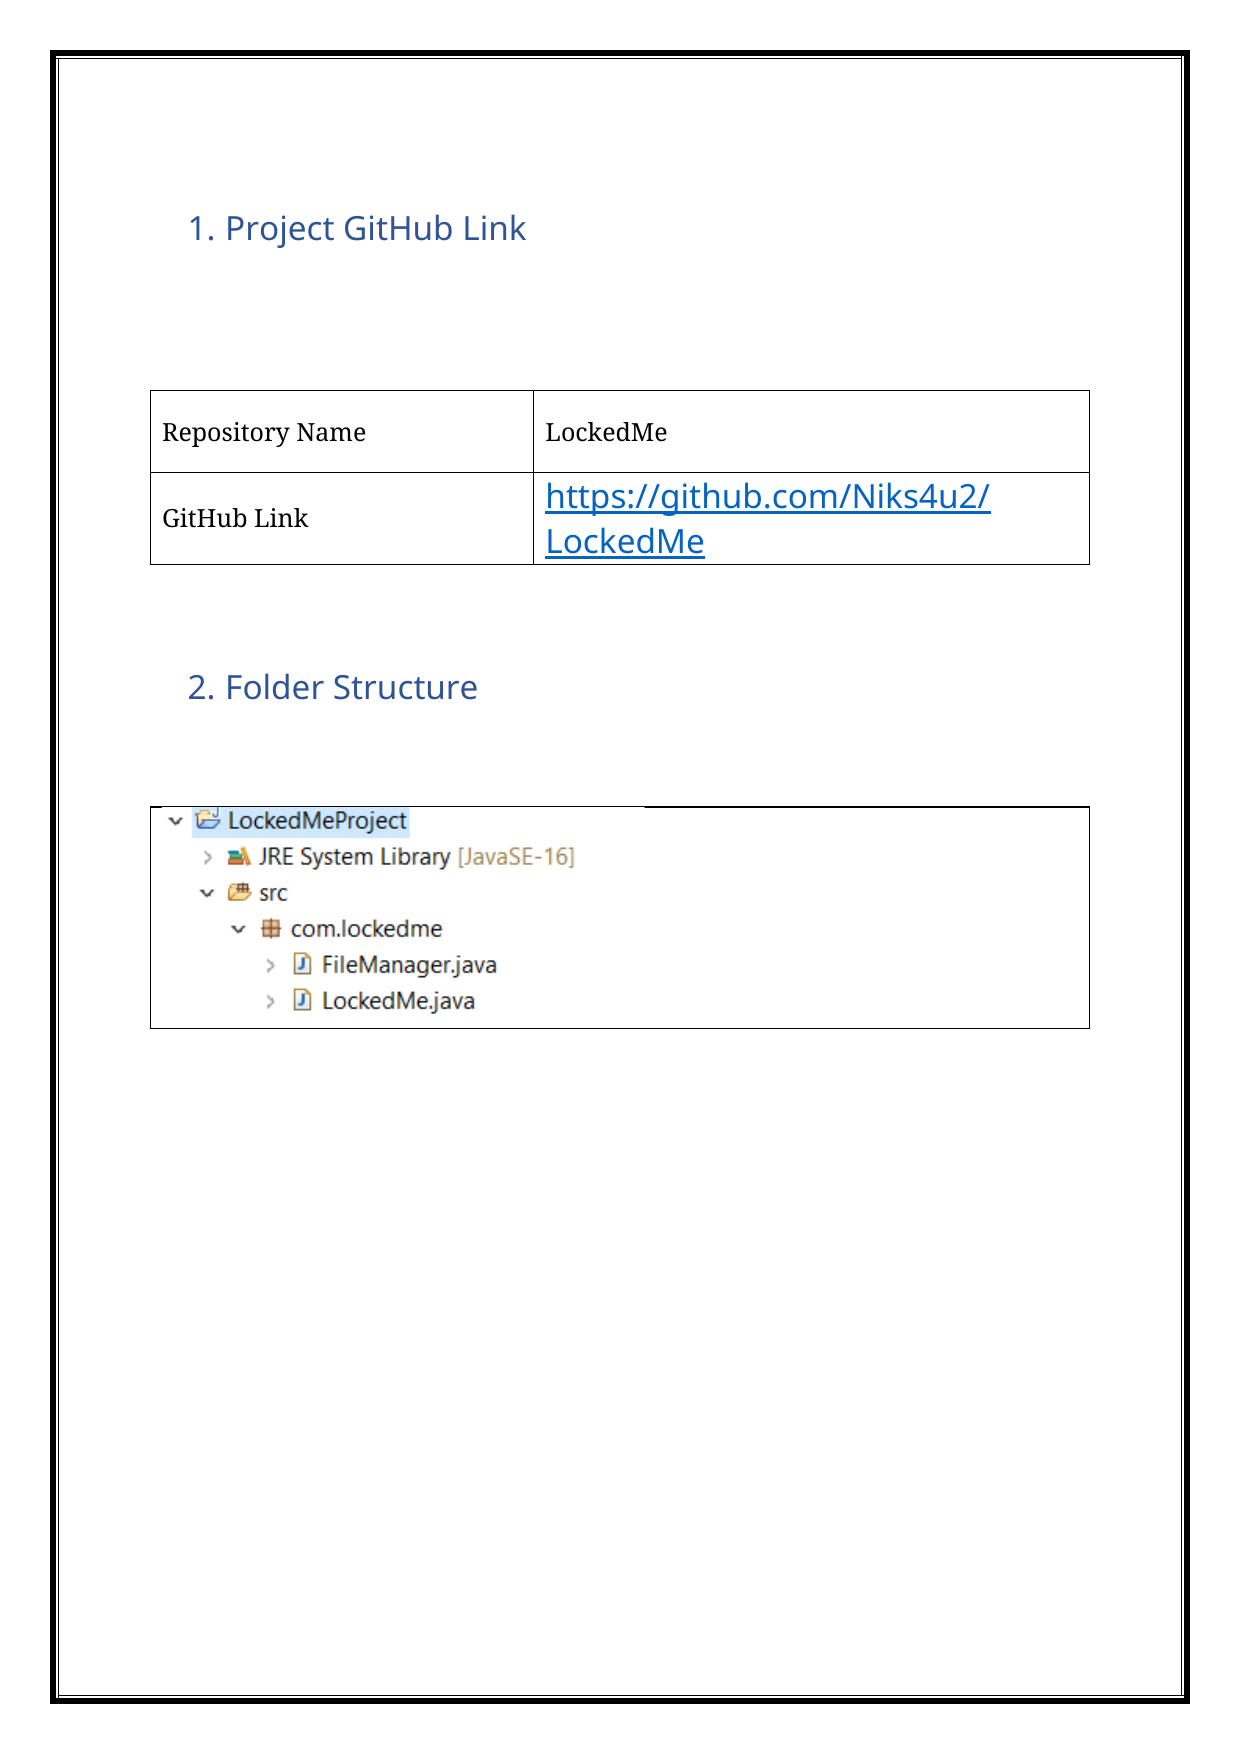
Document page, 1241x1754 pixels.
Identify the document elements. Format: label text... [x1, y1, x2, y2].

subtitle Project GitHub Link [187, 205, 1090, 251]
table_header Repository Name [151, 391, 533, 472]
table_cell GitHub Link [151, 473, 533, 564]
table_header [151, 808, 161, 1028]
picture [161, 807, 645, 1028]
table_cell https://github.com/Niks4u2/LockedMe [534, 473, 1089, 564]
table_header LockedMe [534, 391, 1089, 472]
subtitle Folder Structure [187, 664, 1090, 709]
table_header [645, 808, 1089, 1028]
